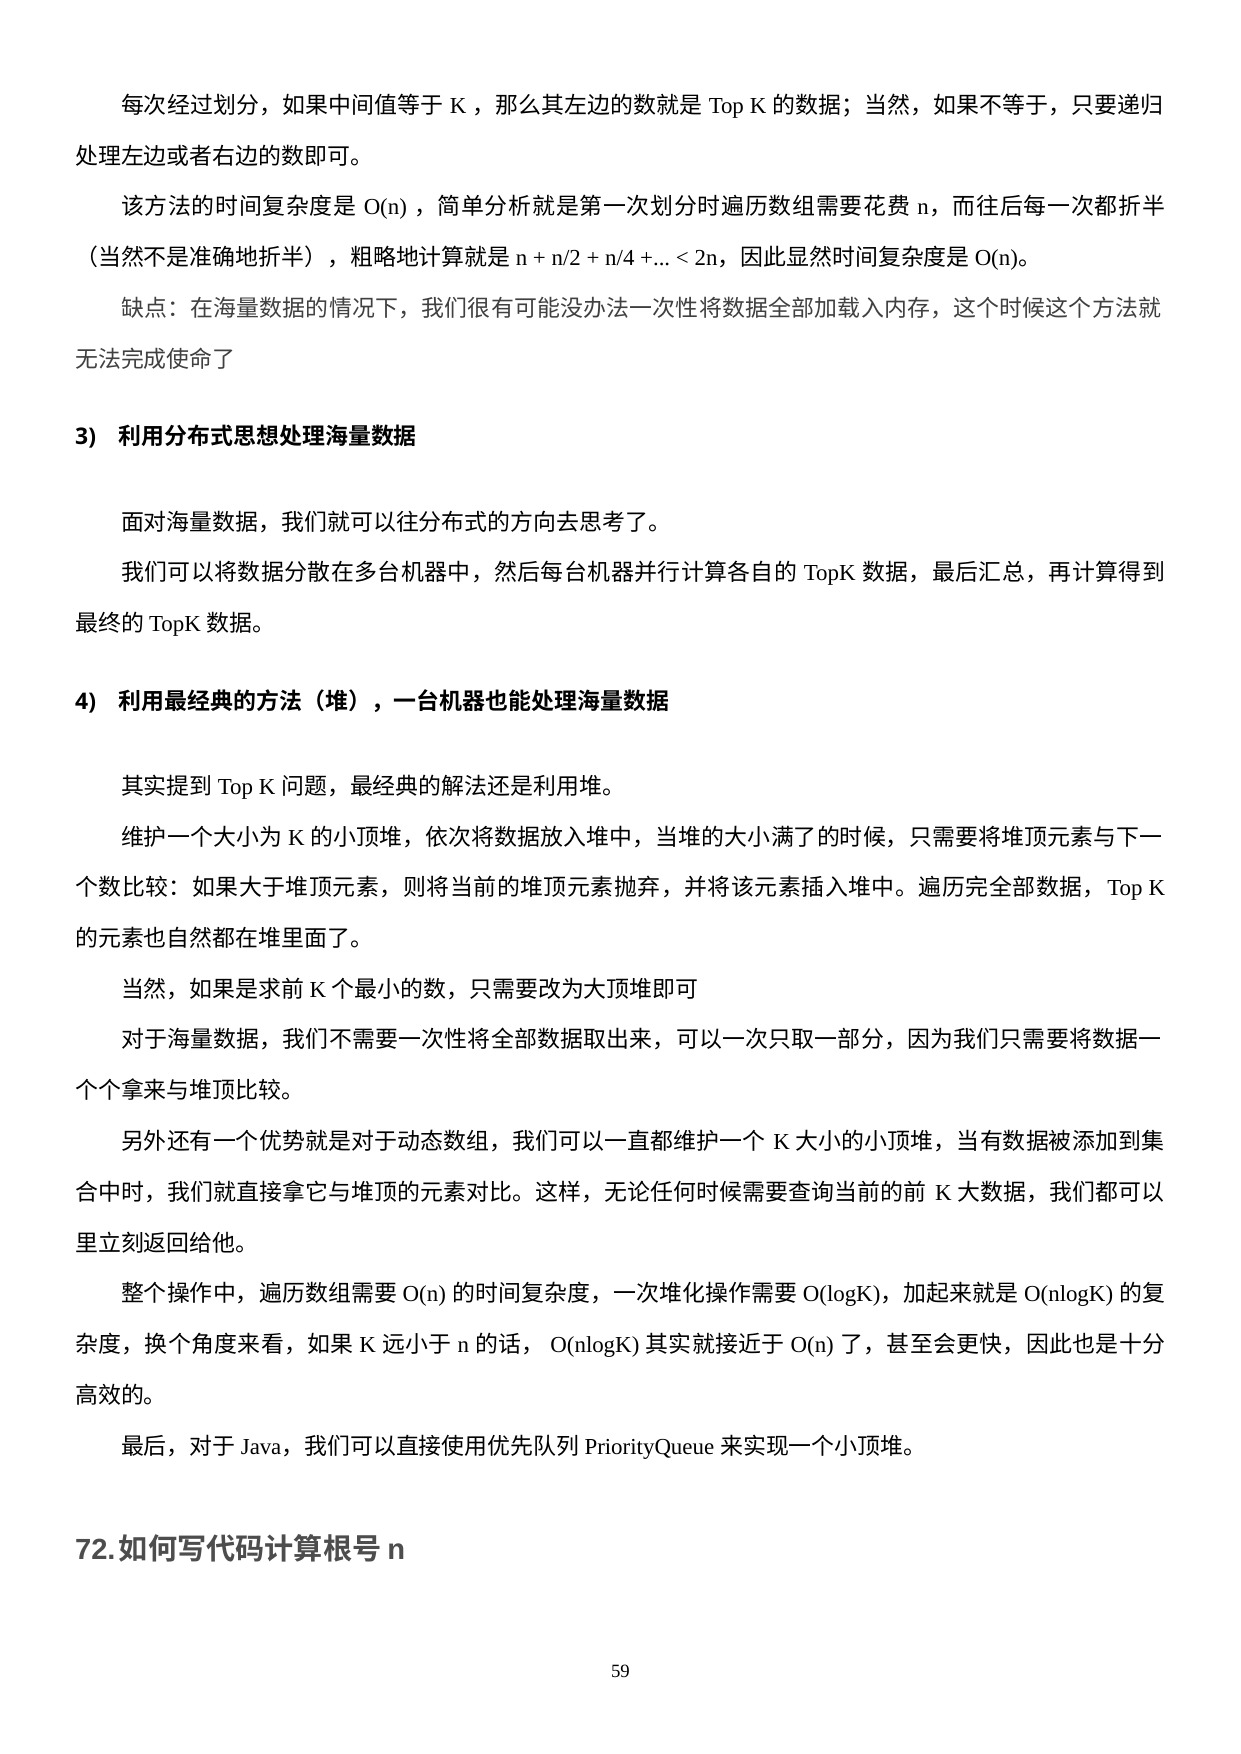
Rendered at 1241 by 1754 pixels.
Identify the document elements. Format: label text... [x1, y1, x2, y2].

subtitle 利用最经典的方法（堆），一台机器也能处理海量数据 [75, 682, 1165, 716]
text 当然，如果是求前 K 个最小的数，只需要改为大顶堆即可 [75, 970, 1165, 1004]
subtitle 利用分布式思想处理海量数据 [75, 418, 1165, 452]
text 对于海量数据，我们不需要一次性将全部数据取出来，可以一次只取一部分，因为我们只需要将数据一个个拿来与堆顶比较。 [75, 1021, 1165, 1106]
text 整个操作中，遍历数组需要 O(n) 的时间复杂度，一次堆化操作需要 O(logK)，加起来就是 O(nlogK) 的复杂度，换个角度来看，如果 K 远小于 n 的话， O(nlogK) 其实就接近于 O(n) 了，甚至会更快，因此也是十分高效的。 [75, 1275, 1165, 1411]
text 缺点：在海量数据的情况下，我们很有可能没办法一次性将数据全部加载入内存，这个时候这个方法就无法完成使命了 [75, 289, 1165, 374]
text 该方法的时间复杂度是 O(n) ，简单分析就是第一次划分时遍历数组需要花费 n，而往后每一次都折半（当然不是准确地折半），粗略地计算就是 n + n/2 + n/4 +... < 2n，因此显然时间复杂度是 O(n)。 [75, 188, 1165, 273]
text 另外还有一个优势就是对于动态数组，我们可以一直都维护一个 K 大小的小顶堆，当有数据被添加到集合中时，我们就直接拿它与堆顶的元素对比。这样，无论任何时候需要查询当前的前 K 大数据，我们都可以里立刻返回给他。 [75, 1122, 1165, 1258]
text 其实提到 Top K 问题，最经典的解法还是利用堆。 [75, 767, 1165, 801]
text 我们可以将数据分散在多台机器中，然后每台机器并行计算各自的 TopK 数据，最后汇总，再计算得到最终的 TopK 数据。 [75, 554, 1165, 638]
text 面对海量数据，我们就可以往分布式的方向去思考了。 [75, 503, 1165, 537]
text 最后，对于 Java，我们可以直接使用优先队列 PriorityQueue 来实现一个小顶堆。 [75, 1427, 1165, 1461]
subtitle 如何写代码计算根号n [75, 1513, 1165, 1581]
text 每次经过划分，如果中间值等于 K ，那么其左边的数就是 Top K 的数据；当然，如果不等于，只要递归处理左边或者右边的数即可。 [75, 86, 1165, 171]
text 维护一个大小为 K 的小顶堆，依次将数据放入堆中，当堆的大小满了的时候，只需要将堆顶元素与下一个数比较：如果大于堆顶元素，则将当前的堆顶元素抛弃，并将该元素插入堆中。遍历完全部数据，Top K 的元素也自然都在堆里面了。 [75, 818, 1165, 954]
